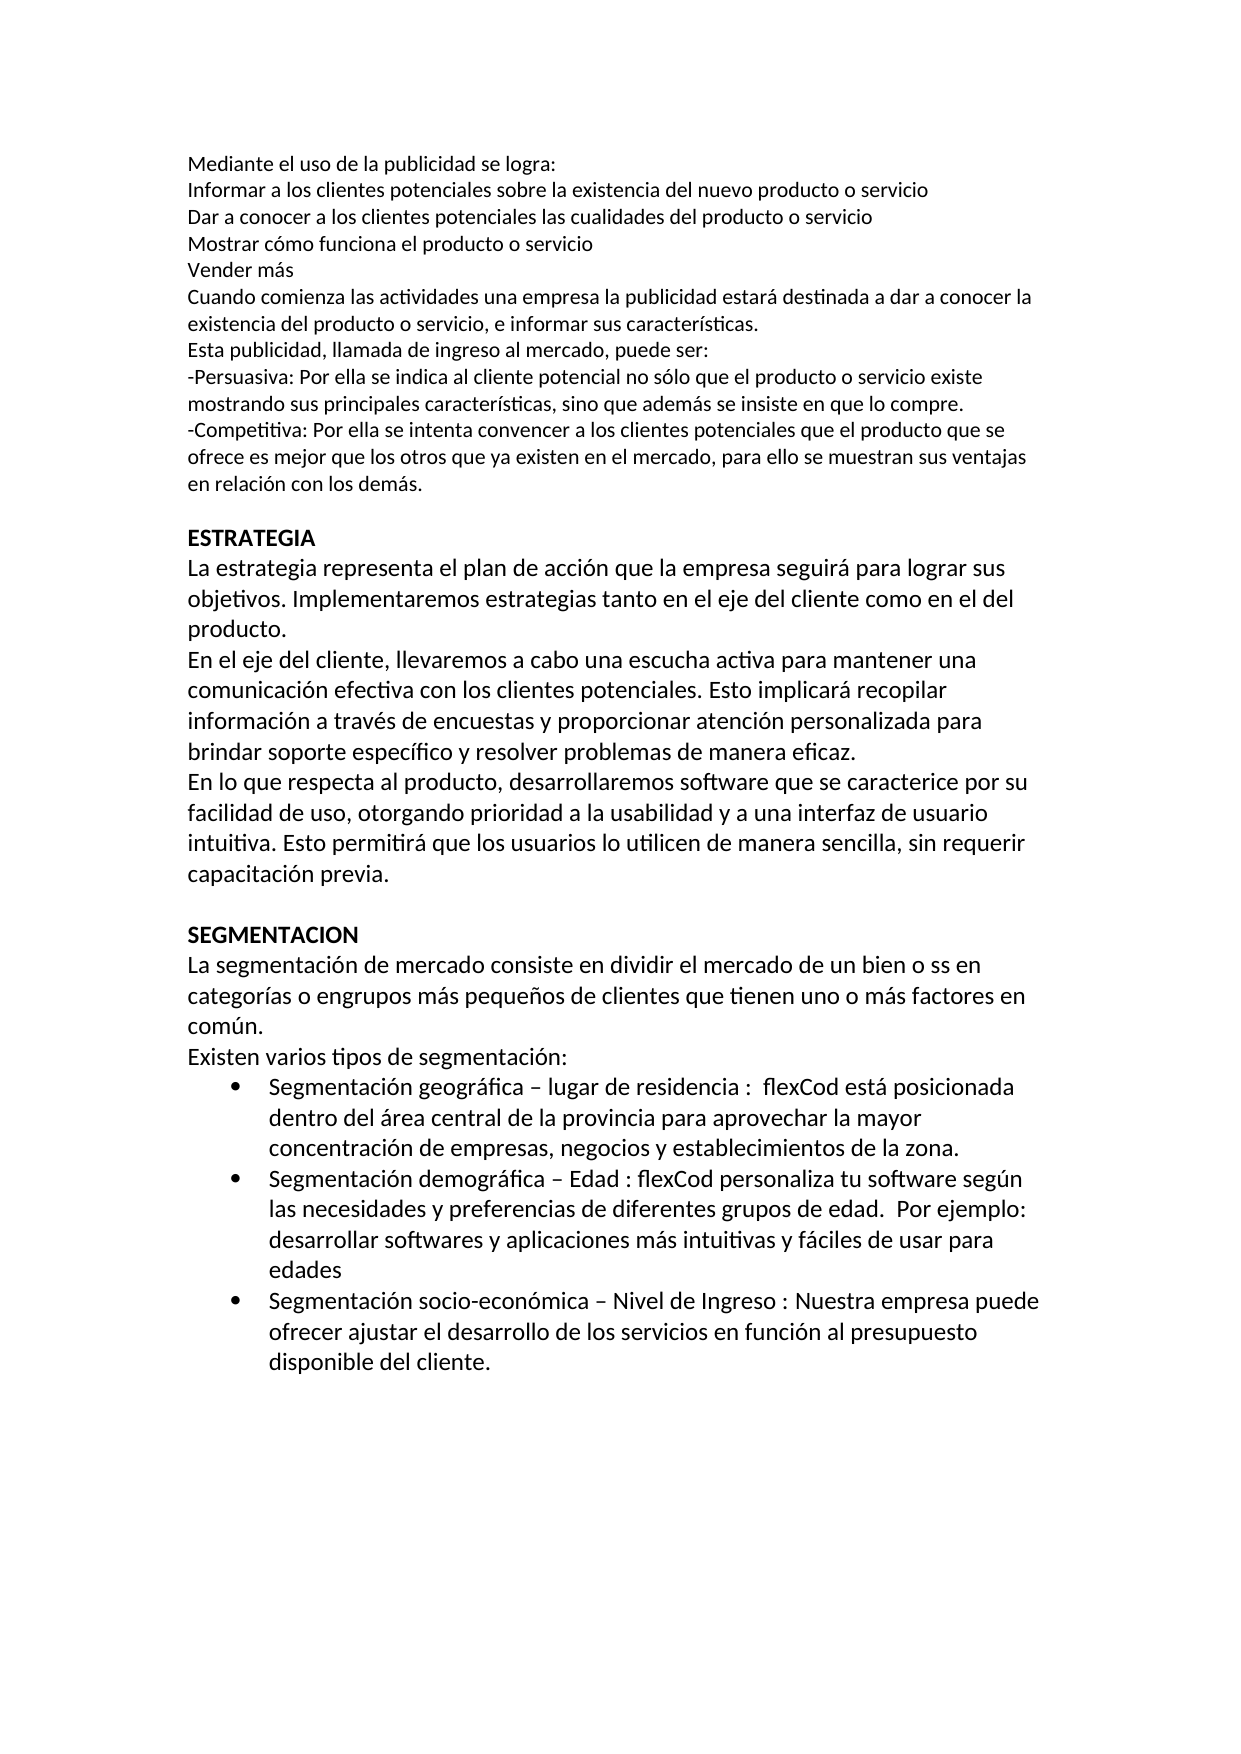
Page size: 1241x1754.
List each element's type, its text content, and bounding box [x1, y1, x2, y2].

list Segmentación demográfica – Edad : flexCod personaliza tu software según las necesidades y preferencias de diferentes grupos de edad. Por ejemplo: desarrollar softwares y aplicaciones más intuitivas y fáciles de usar para edades [231, 1163, 1053, 1285]
text Mediante el uso de la publicidad se logra: [187, 150, 1053, 177]
text -Competitiva: Por ella se intenta convencer a los clientes potenciales que el producto que se ofrece es mejor que los otros que ya existen en el mercado, para ello se muestran sus ventajas en relación con los demás. [187, 417, 1053, 497]
text Esta publicidad, llamada de ingreso al mercado, puede ser: [187, 337, 1053, 363]
text Existen varios tipos de segmentación: [187, 1041, 1053, 1071]
text ESTRATEGIA [187, 522, 1053, 553]
list Segmentación geográfica – lugar de residencia : flexCod está posicionada dentro del área central de la provincia para aprovechar la mayor concentración de empresas, negocios y establecimientos de la zona. [231, 1071, 1053, 1163]
text La segmentación de mercado consiste en dividir el mercado de un bien o ss en categorías o engrupos más pequeños de clientes que tienen uno o más factores en común. [187, 949, 1053, 1041]
text SEGMENTACION [187, 919, 1053, 949]
text Vender más [187, 257, 1053, 283]
text En el eje del cliente, llevaremos a cabo una escucha activa para mantener una comunicación efectiva con los clientes potenciales. Esto implicará recopilar información a través de encuestas y proporcionar atención personalizada para brindar soporte específico y resolver problemas de manera eficaz. [187, 644, 1053, 766]
text La estrategia representa el plan de acción que la empresa seguirá para lograr sus objetivos. Implementaremos estrategias tanto en el eje del cliente como en el del producto. [187, 553, 1053, 644]
text Cuando comienza las actividades una empresa la publicidad estará destinada a dar a conocer la existencia del producto o servicio, e informar sus características. [187, 283, 1053, 337]
text Informar a los clientes potenciales sobre la existencia del nuevo producto o servicio [187, 177, 1053, 203]
text Mostrar cómo funciona el producto o servicio [187, 230, 1053, 257]
text En lo que respecta al producto, desarrollaremos software que se caracterice por su facilidad de uso, otorgando prioridad a la usabilidad y a una interfaz de usuario intuitiva. Esto permitirá que los usuarios lo utilicen de manera sencilla, sin requerir capacitación previa. [187, 766, 1053, 888]
text -Persuasiva: Por ella se indica al cliente potencial no sólo que el producto o servicio existe mostrando sus principales características, sino que además se insiste en que lo compre. [187, 363, 1053, 417]
text Dar a conocer a los clientes potenciales las cualidades del producto o servicio [187, 203, 1053, 230]
list Segmentación socio-económica – Nivel de Ingreso : Nuestra empresa puede ofrecer ajustar el desarrollo de los servicios en función al presupuesto disponible del cliente. [231, 1285, 1053, 1377]
